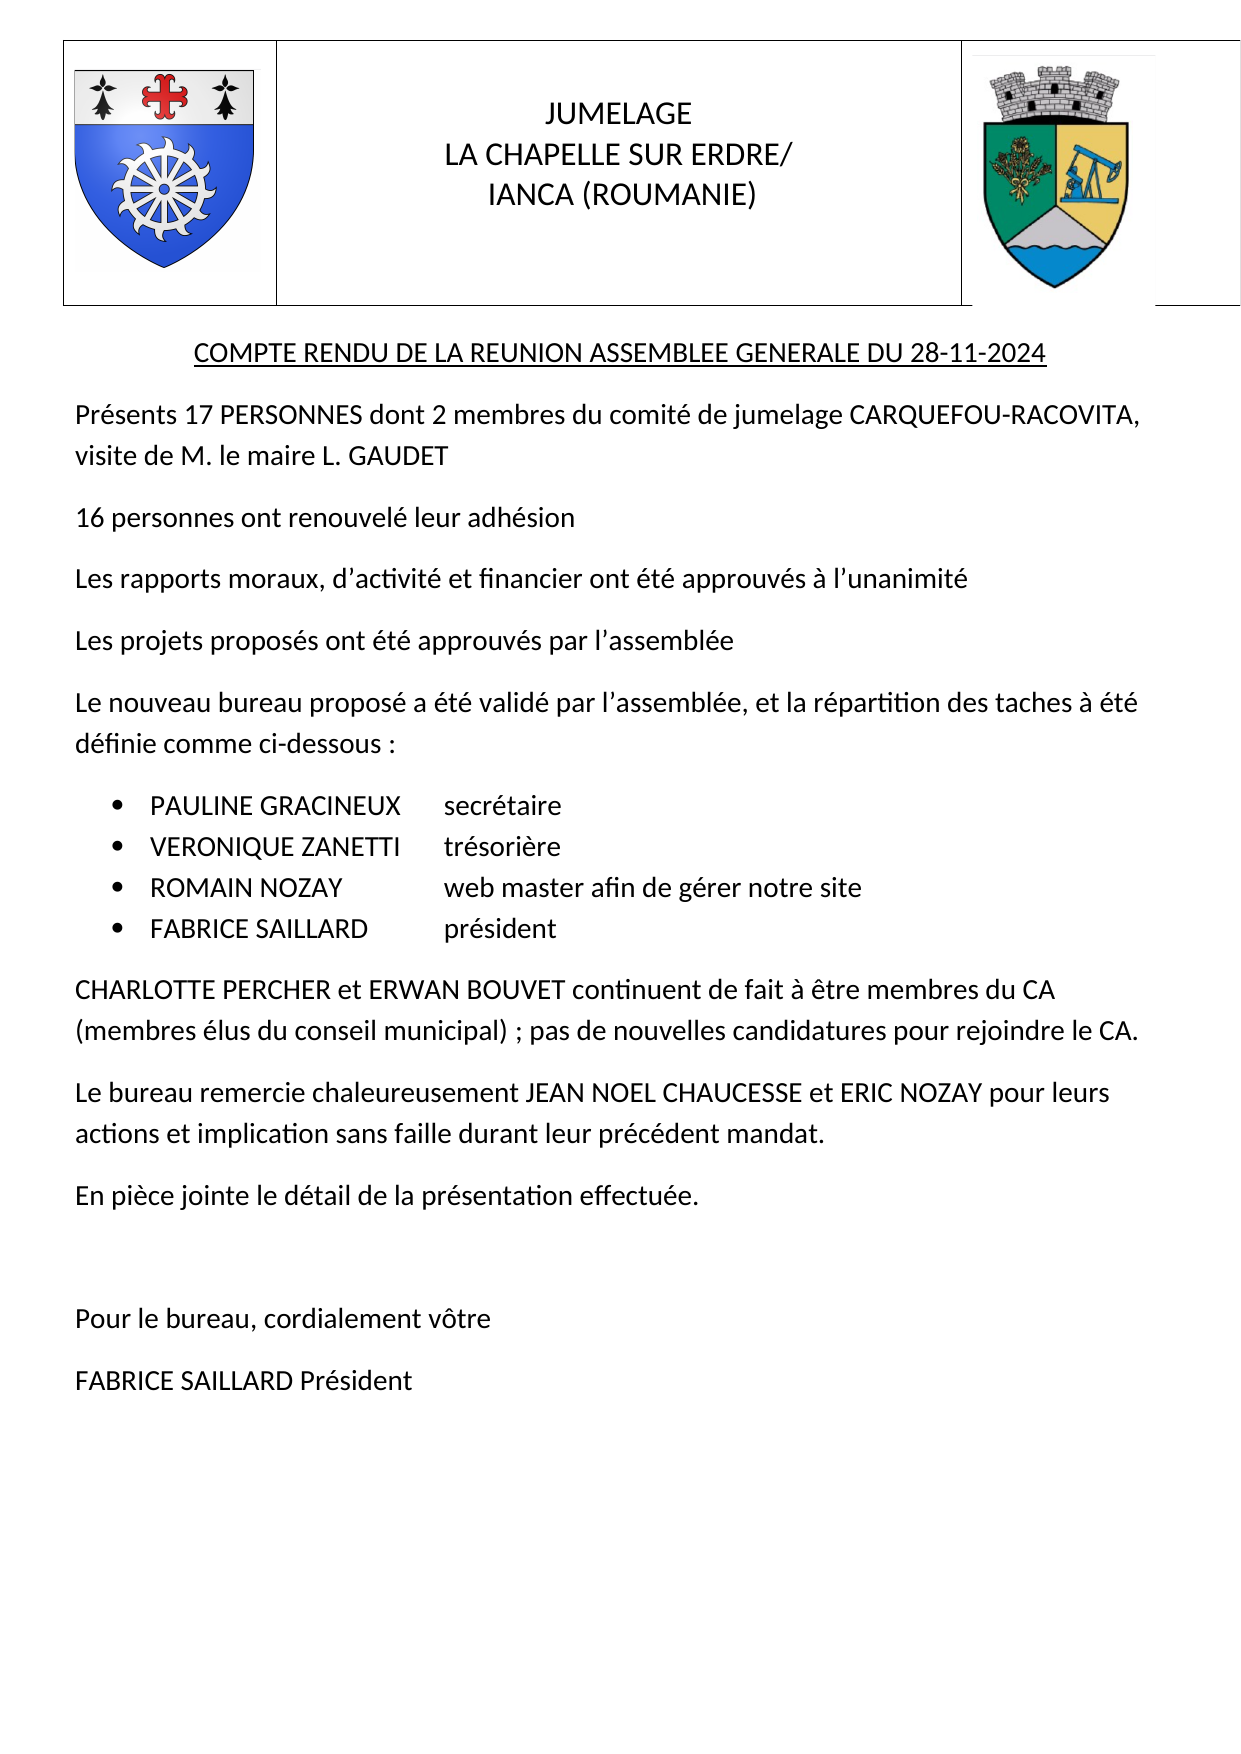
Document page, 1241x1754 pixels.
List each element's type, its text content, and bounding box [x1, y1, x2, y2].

text Les rapports moraux, d’activité et financier ont été approuvés à l’unanimité [75, 561, 1165, 596]
picture [972, 51, 1156, 306]
text COMPTE RENDU DE LA REUNION ASSEMBLEE GENERALE DU 28-11-2024 [75, 334, 1165, 370]
text Pour le bureau, cordialement vôtre [75, 1300, 1165, 1336]
list PAULINE GRACINEUX secrétaire [112, 787, 1165, 822]
text Présents 17 PERSONNES dont 2 membres du comité de jumelage CARQUEFOU-RACOVITA, visite de M. le maire L. GAUDET [75, 396, 1165, 473]
text CHARLOTTE PERCHER et ERWAN BOUVET continuent de fait à être membres du CA (membres élus du conseil municipal) ; pas de nouvelles candidatures pour rejoindre le CA. [75, 971, 1165, 1048]
text Le bureau remercie chaleureusement JEAN NOEL CHAUCESSE et ERIC NOZAY pour leurs actions et implication sans faille durant leur précédent mandat. [75, 1074, 1165, 1151]
text 16 personnes ont renouvelé leur adhésion [75, 499, 1165, 534]
text Les projets proposés ont été approuvés par l’assemblée [75, 622, 1165, 658]
text En pièce jointe le détail de la présentation effectuée. [75, 1177, 1165, 1212]
picture [74, 68, 261, 272]
list ROMAIN NOZAY web master afin de gérer notre site [112, 869, 1165, 904]
text FABRICE SAILLARD Président [75, 1362, 1165, 1398]
text Le nouveau bureau proposé a été validé par l’assemblée, et la répartition des taches à été définie comme ci-dessous : [75, 684, 1165, 761]
list VERONIQUE ZANETTI trésorière [112, 828, 1165, 863]
list FABRICE SAILLARD président [112, 910, 1165, 945]
